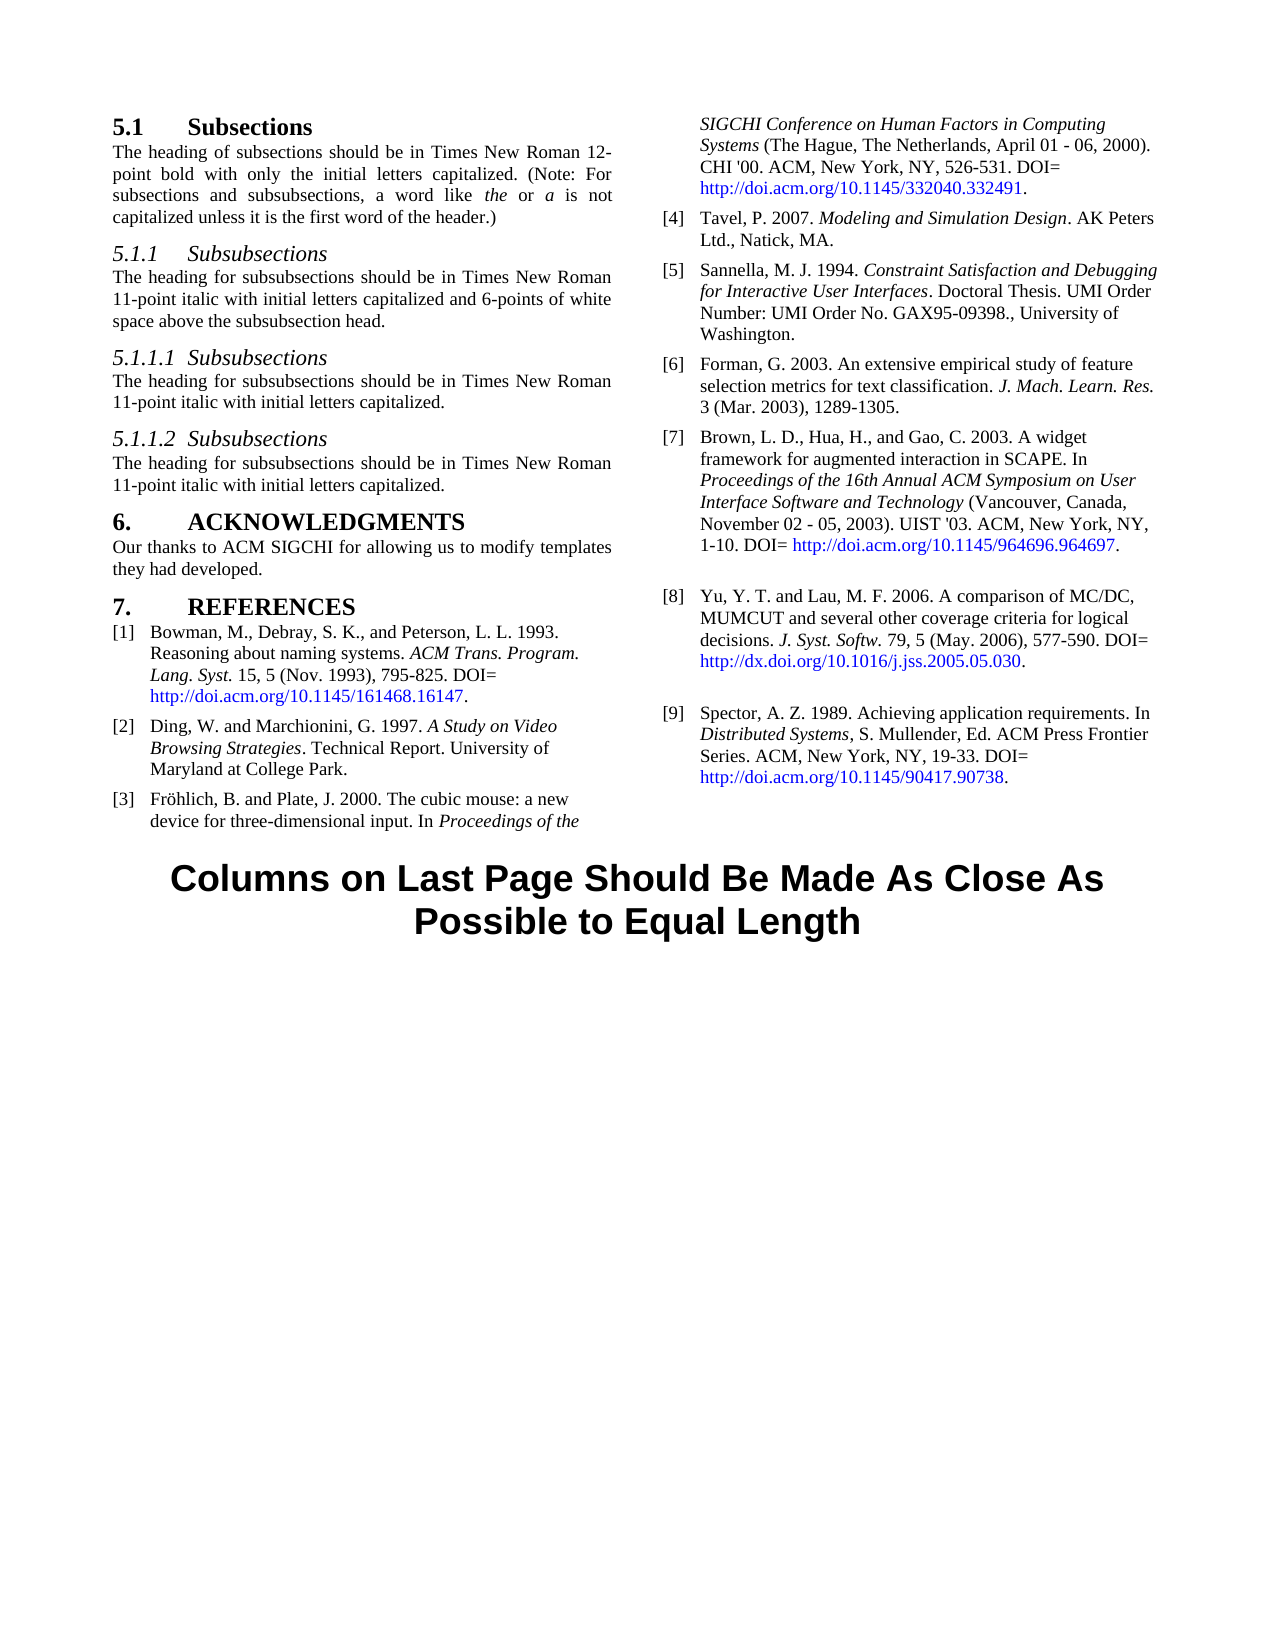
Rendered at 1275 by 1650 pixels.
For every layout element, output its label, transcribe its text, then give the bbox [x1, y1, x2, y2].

title Columns on Last Page Should Be Made As Close As Possible to Equal Length [112, 856, 1162, 942]
text Our thanks to ACM SIGCHI for allowing us to modify templates they had developed. [112, 536, 613, 579]
text Fröhlich, B. and Plate, J. 2000. The cubic mouse: a new device for three-dimensional input. In of the SIGCHI Conference on Human Factors in Computing Systems (, The , April 01 - 06, 2000). CHI '00. ACM, , 526-531. DOI= http://doi.acm.org/10.1145/332040.332491. [112, 788, 613, 831]
subtitle Subsubsections [112, 240, 613, 266]
subtitle ACKNOWLEDGMENTS [112, 507, 613, 536]
subtitle Subsubsections [112, 426, 613, 452]
text Yu, Y. T. and Lau, M. F. 2006. A comparison of MC/DC, MUMCUT and several other coverage criteria for logical decisions. J. Syst. Softw. 79, 5 (May. 2006), 577-590. DOI= http://dx.doi.org/10.1016/j.jss.2005.05.030. [662, 585, 1162, 693]
text Bowman, M., Debray, S. K., and Peterson, L. L. 1993. Reasoning about naming systems. ACM Trans. Program. Lang. Syst. 15, 5 (Nov. 1993), 795-825. DOI= http://doi.acm.org/10.1145/161468.16147. [112, 621, 613, 707]
text Tavel, P. 2007. Modeling and Simulation Design. AK Peters Ltd., . [662, 207, 1162, 250]
text Sannella, M. J. 1994. Constraint Satisfaction and Debugging for Interactive User Interfaces. Doctoral Thesis. UMI Order Number: UMI Order No. GAX95-09398., . [662, 258, 1162, 345]
text The heading of subsections should be in Times New Roman 12-point bold with only the initial letters capitalized. (Note: For subsections and subsubsections, a word like the or a is not capitalized unless it is the first word of the header.) [112, 141, 613, 227]
text The heading for subsubsections should be in Times New Roman 11-point italic with initial letters capitalized and 6-points of white space above the subsubsection head. [112, 266, 613, 331]
subtitle Subsubsections [112, 343, 613, 370]
text Spector, A. Z. 1989. Achieving application requirements. In Distributed Systems, , Ed. ACM Press Frontier Series. ACM, , 19-33. DOI= http://doi.acm.org/10.1145/90417.90738. [662, 702, 1162, 788]
text Brown, L. D., Hua, H., and Gao, C. 2003. A widget framework for augmented interaction in SCAPE. In of the 16th Annual ACM Symposium on User Interface Software and Technology (, November 02 - 05, 2003). UIST '03. ACM, , 1-10. DOI= http://doi.acm.org/10.1145/964696.964697. [662, 426, 1162, 577]
text The heading for subsubsections should be in Times New Roman 11-point italic with initial letters capitalized. [112, 452, 613, 495]
text Ding, W. and Marchionini, G. 1997. A Study on Video Browsing Strategies. Technical Report. of at . [112, 715, 613, 780]
text Forman, G. 2003. An extensive empirical study of feature selection metrics for text classification. J. Mach. Learn. Res. 3 (Mar. 2003), 1289-1305. [662, 353, 1162, 418]
subtitle REFERENCES [112, 592, 613, 621]
text Fröhlich, B. and Plate, J. 2000. The cubic mouse: a new device for three-dimensional input. In of the SIGCHI Conference on Human Factors in Computing Systems (, The , April 01 - 06, 2000). CHI '00. ACM, , 526-531. DOI= http://doi.acm.org/10.1145/332040.332491. [662, 112, 1162, 199]
text The heading for subsubsections should be in Times New Roman 11-point italic with initial letters capitalized. [112, 370, 613, 413]
subtitle Subsections [112, 112, 613, 141]
